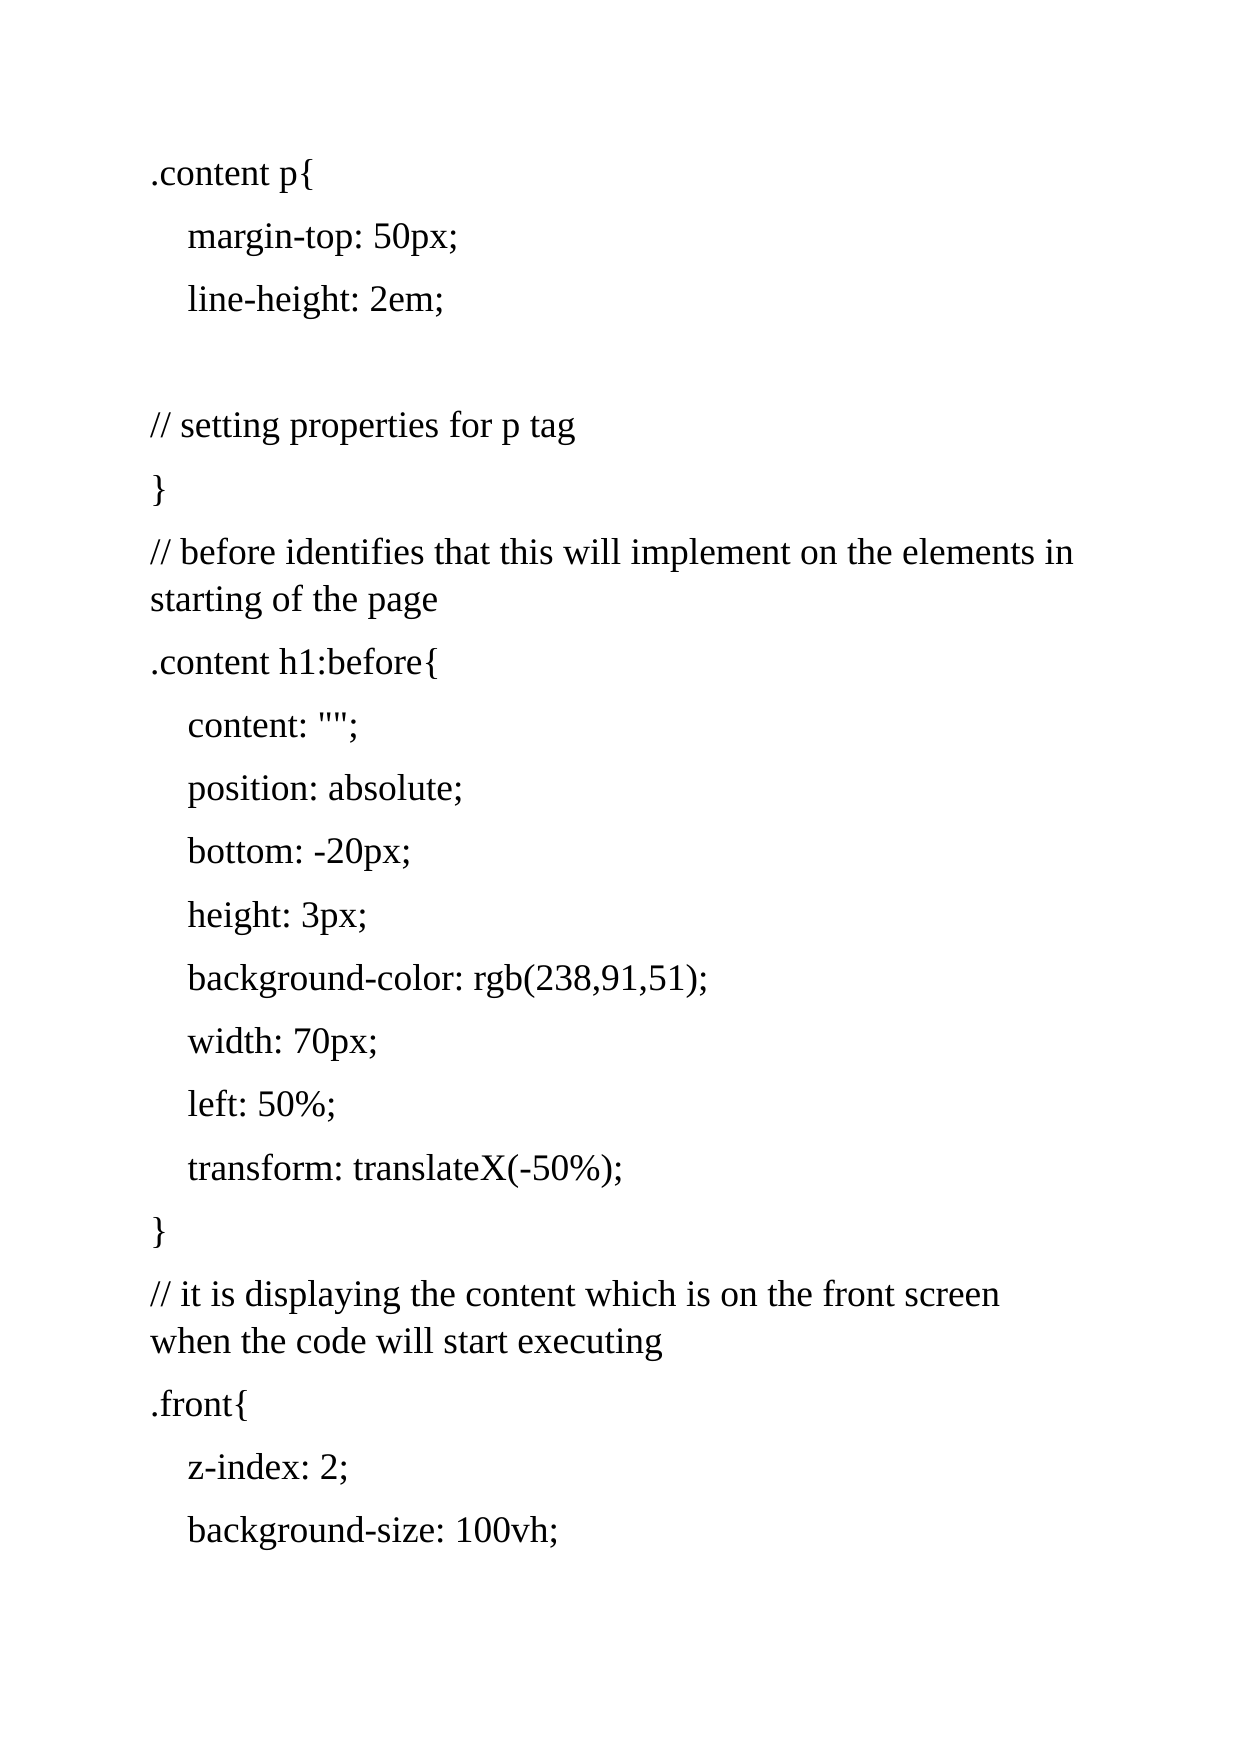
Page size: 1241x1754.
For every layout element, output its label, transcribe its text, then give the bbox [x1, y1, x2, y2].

text .front{ [150, 1381, 1090, 1424]
text content: ""; [150, 702, 1090, 746]
text height: 3px; [150, 892, 1090, 935]
text position: absolute; [150, 766, 1090, 809]
text // before identifies that this will implement on the elements in starting of the page [150, 529, 1090, 619]
text transform: translateX(-50%); [150, 1145, 1090, 1188]
text background-color: rgb(238,91,51); [150, 955, 1090, 998]
text .content h1:before{ [150, 639, 1090, 682]
text bottom: -20px; [150, 829, 1090, 872]
text background-size: 100vh; [150, 1508, 1090, 1551]
text } [150, 466, 1090, 509]
text margin-top: 50px; [150, 213, 1090, 256]
text // it is displaying the content which is on the front screen when the code will start executing [150, 1271, 1090, 1361]
text } [150, 1208, 1090, 1251]
text width: 70px; [150, 1018, 1090, 1062]
text // setting properties for p tag [150, 403, 1090, 446]
text line-height: 2em; [150, 276, 1090, 319]
text left: 50%; [150, 1082, 1090, 1125]
text z-index: 2; [150, 1444, 1090, 1488]
text .content p{ [150, 150, 1090, 193]
